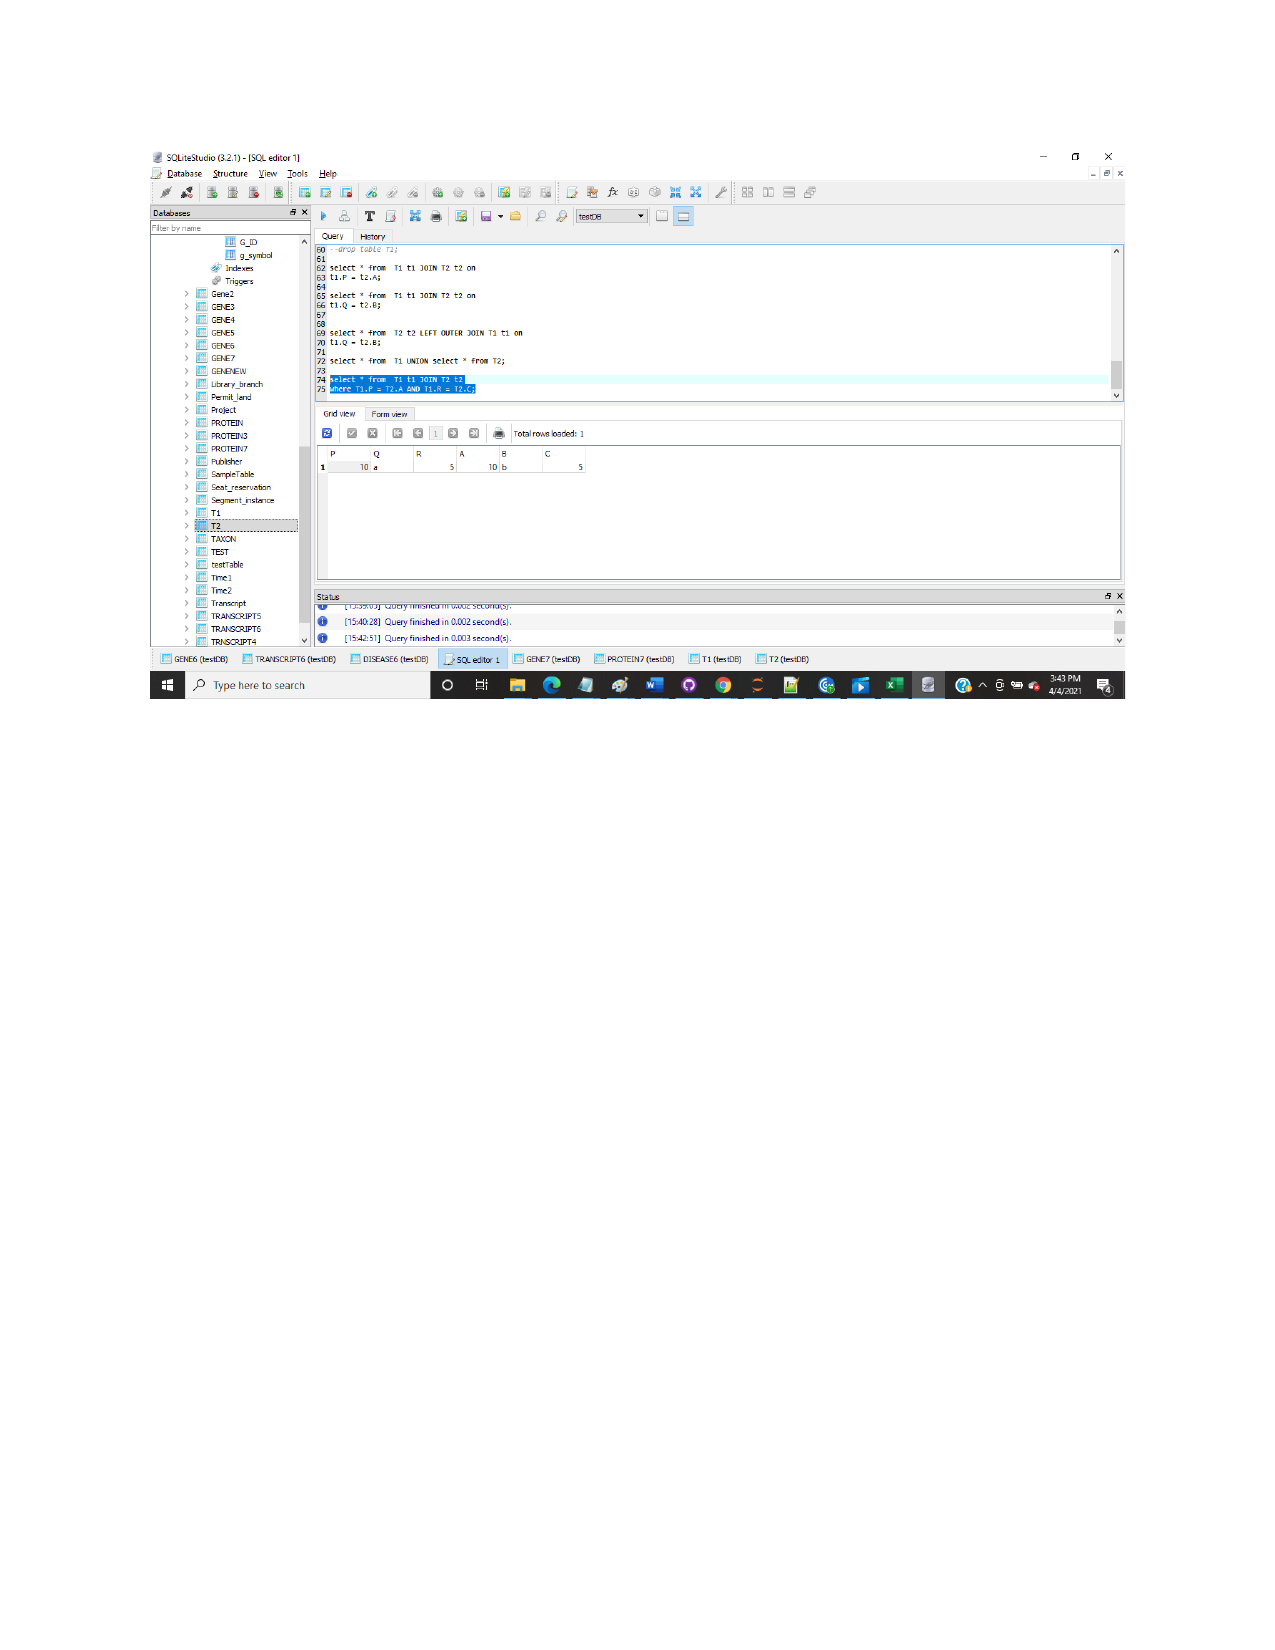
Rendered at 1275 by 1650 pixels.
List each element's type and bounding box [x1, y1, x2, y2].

picture [150, 150, 1125, 699]
